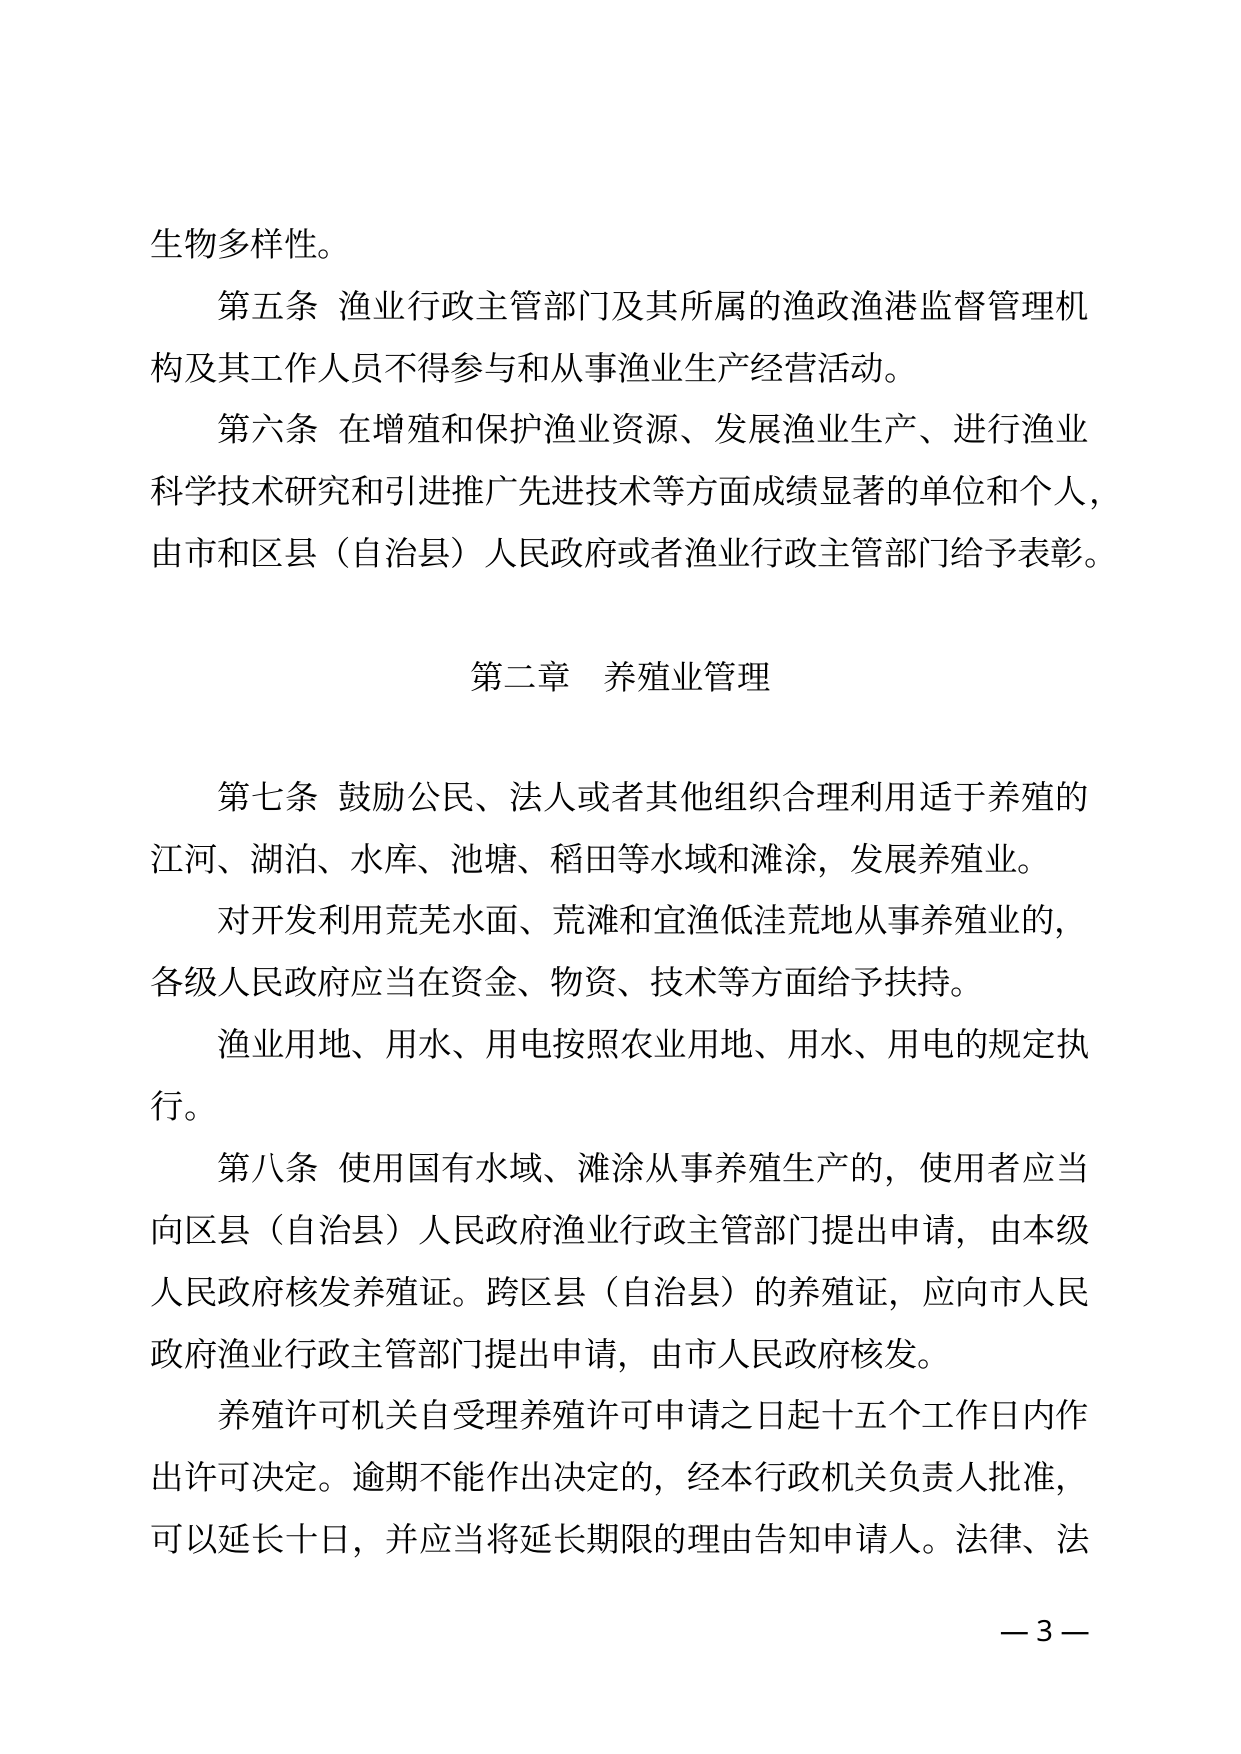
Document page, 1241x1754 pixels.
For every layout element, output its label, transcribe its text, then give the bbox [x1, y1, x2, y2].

text 第七条 鼓励公民、法人或者其他组织合理利用适于养殖的江河、湖泊、水库、池塘、稻田等水域和滩涂，发展养殖业。 [151, 759, 1089, 883]
text 对开发利用荒芜水面、荒滩和宜渔低洼荒地从事养殖业的，各级人民政府应当在资金、物资、技术等方面给予扶持。 [151, 883, 1089, 1007]
text 第六条 在增殖和保护渔业资源、发展渔业生产、进行渔业科学技术研究和引进推广先进技术等方面成绩显著的单位和个人，由市和区县（自治县）人民政府或者渔业行政主管部门给予表彰。 [151, 392, 1089, 578]
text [151, 207, 1089, 268]
text 第二章 养殖业管理 [151, 640, 1089, 702]
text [151, 1378, 1089, 1564]
text 第八条 使用国有水域、滩涂从事养殖生产的，使用者应当向区县（自治县）人民政府渔业行政主管部门提出申请，由本级人民政府核发养殖证。跨区县（自治县）的养殖证，应向市人民政府渔业行政主管部门提出申请，由市人民政府核发。 [151, 1131, 1089, 1378]
text 渔业用地、用水、用电按照农业用地、用水、用电的规定执行。 [151, 1007, 1089, 1131]
text 第五条 渔业行政主管部门及其所属的渔政渔港监督管理机构及其工作人员不得参与和从事渔业生产经营活动。 [151, 268, 1089, 392]
